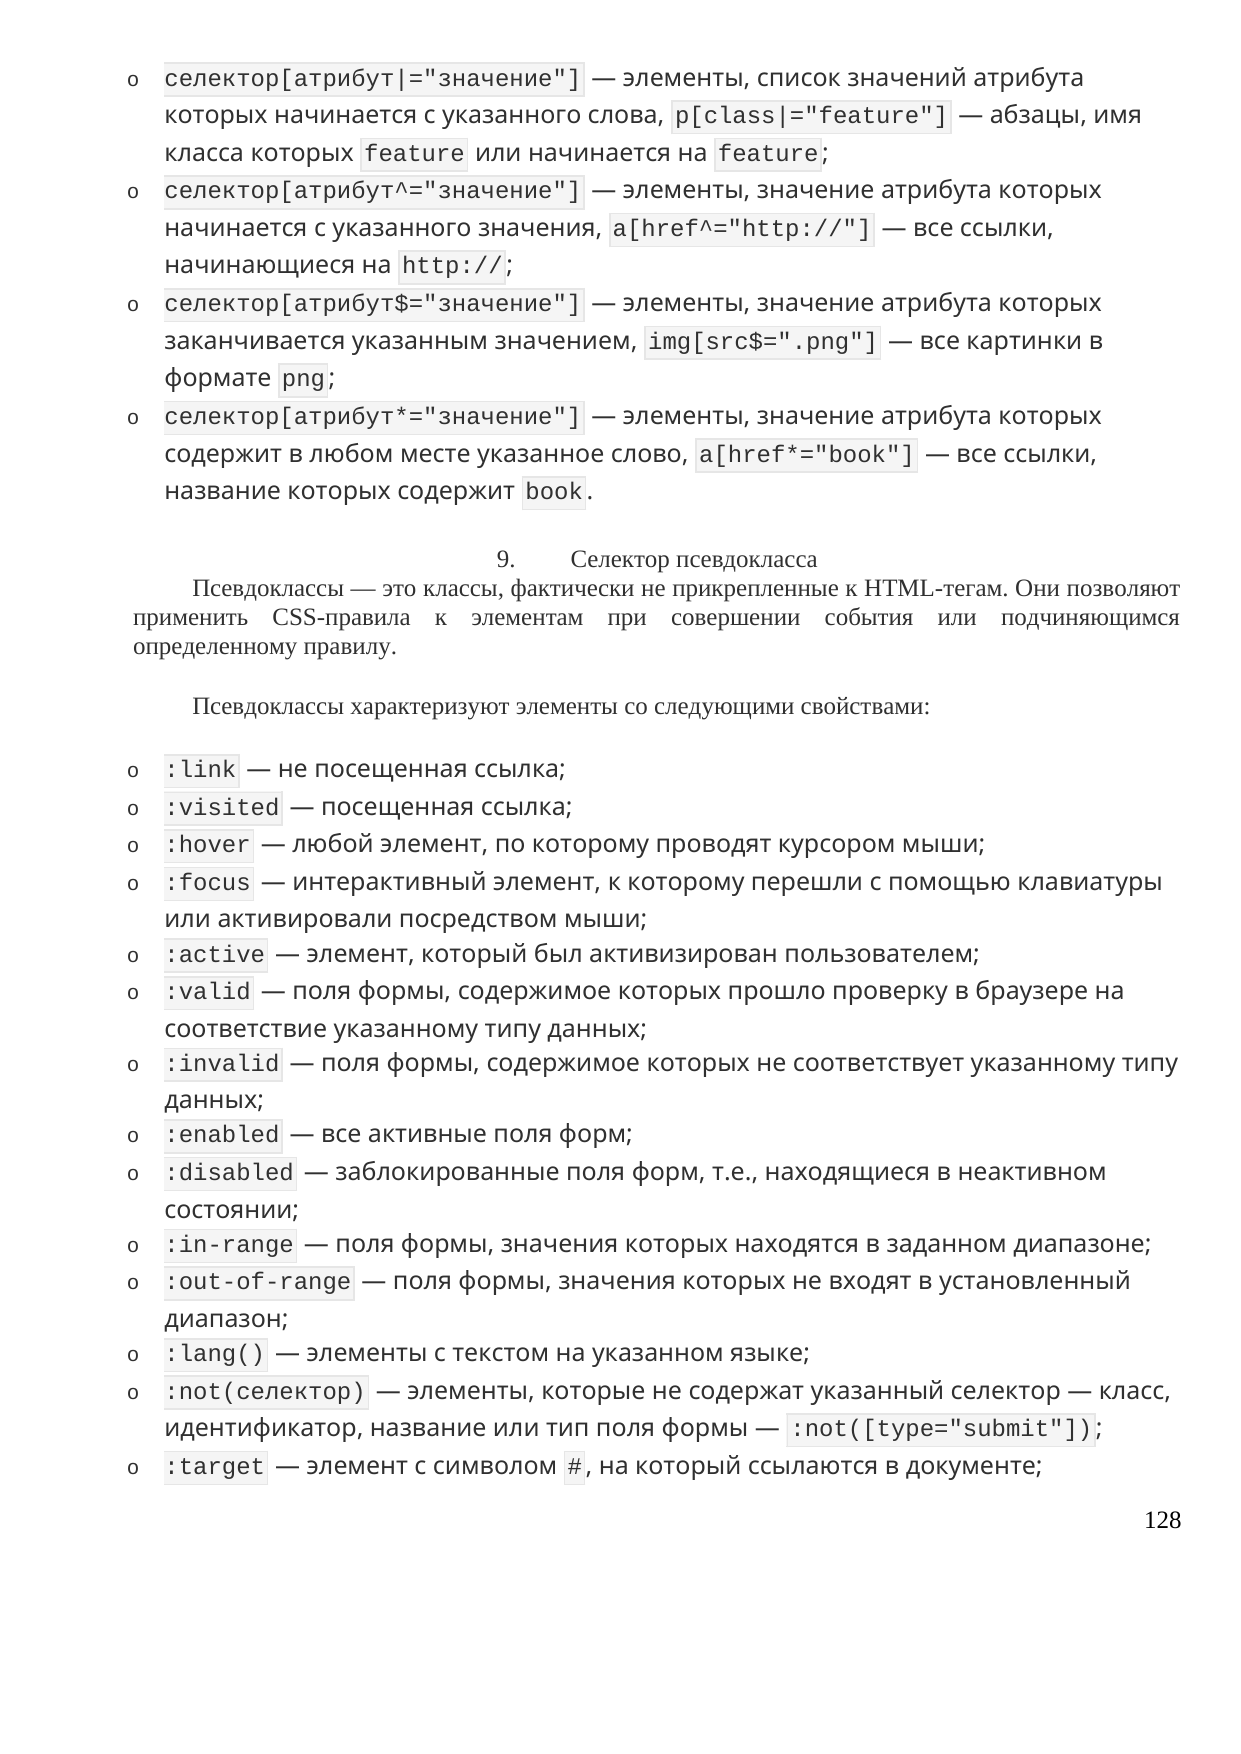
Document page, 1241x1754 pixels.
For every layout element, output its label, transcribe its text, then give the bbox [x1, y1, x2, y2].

list :focus — интерактивный элемент, к которому перешли с помощью клавиатуры или активировали посредством мыши; [127, 863, 1181, 935]
text Псевдоклассы характеризуют элементы со следующими свойствами: [133, 691, 1181, 719]
list :target — элемент с символом #, на который ссылаются в документе; [127, 1447, 1181, 1485]
list :lang() — элементы с текстом на указанном языке; [127, 1335, 1181, 1372]
list :valid — поля формы, содержимое которых прошло проверку в браузере на соответствие указанному типу данных; [127, 973, 1181, 1044]
list :active — элемент, который был активизирован пользователем; [127, 935, 1181, 973]
list :out-of-range — поля формы, значения которых не входят в установленный диапазон; [127, 1263, 1181, 1335]
list селектор[атрибут|="значение"] — элементы, список значений атрибута которых начинается с указанного слова, p[class|="feature"] — абзацы, имя класса которых feature или начинается на feature; [127, 59, 1181, 172]
list :in-range — поля формы, значения которых находятся в заданном диапазоне; [127, 1225, 1181, 1263]
list селектор[атрибут$="значение"] — элементы, значение атрибута которых заканчивается указанным значением, img[src$=".png"] — все картинки в формате png; [127, 285, 1181, 398]
list Селектор псевдокласса [133, 544, 1181, 573]
list :hover — любой элемент, по которому проводят курсором мыши; [127, 826, 1181, 863]
list :enabled — все активные поля форм; [127, 1116, 1181, 1154]
list селектор[атрибут^="значение"] — элементы, значение атрибута которых начинается с указанного значения, a[href^="http://"] — все ссылки, начинающиеся на http://; [127, 172, 1181, 285]
list :disabled — заблокированные поля форм, т.е., находящиеся в неактивном состоянии; [127, 1154, 1181, 1225]
list :invalid — поля формы, содержимое которых не соответствует указанному типу данных; [127, 1044, 1181, 1116]
list селектор[атрибут*="значение"] — элементы, значение атрибута которых содержит в любом месте указанное слово, a[href*="book"] — все ссылки, название которых содержит book. [127, 398, 1181, 510]
list :visited — посещенная ссылка; [127, 788, 1181, 826]
text Псевдоклассы — это классы, фактически не прикрепленные к HTML-тегам. Они позволяют применить CSS-правила к элементам при совершении события или подчиняющимся определенному правилу. [133, 573, 1181, 659]
list :not(селектор) — элементы, которые не содержат указанный селектор — класс, идентификатор, название или тип поля формы — :not([type="submit"]); [127, 1372, 1181, 1447]
list :link — не посещенная ссылка; [127, 751, 1181, 788]
